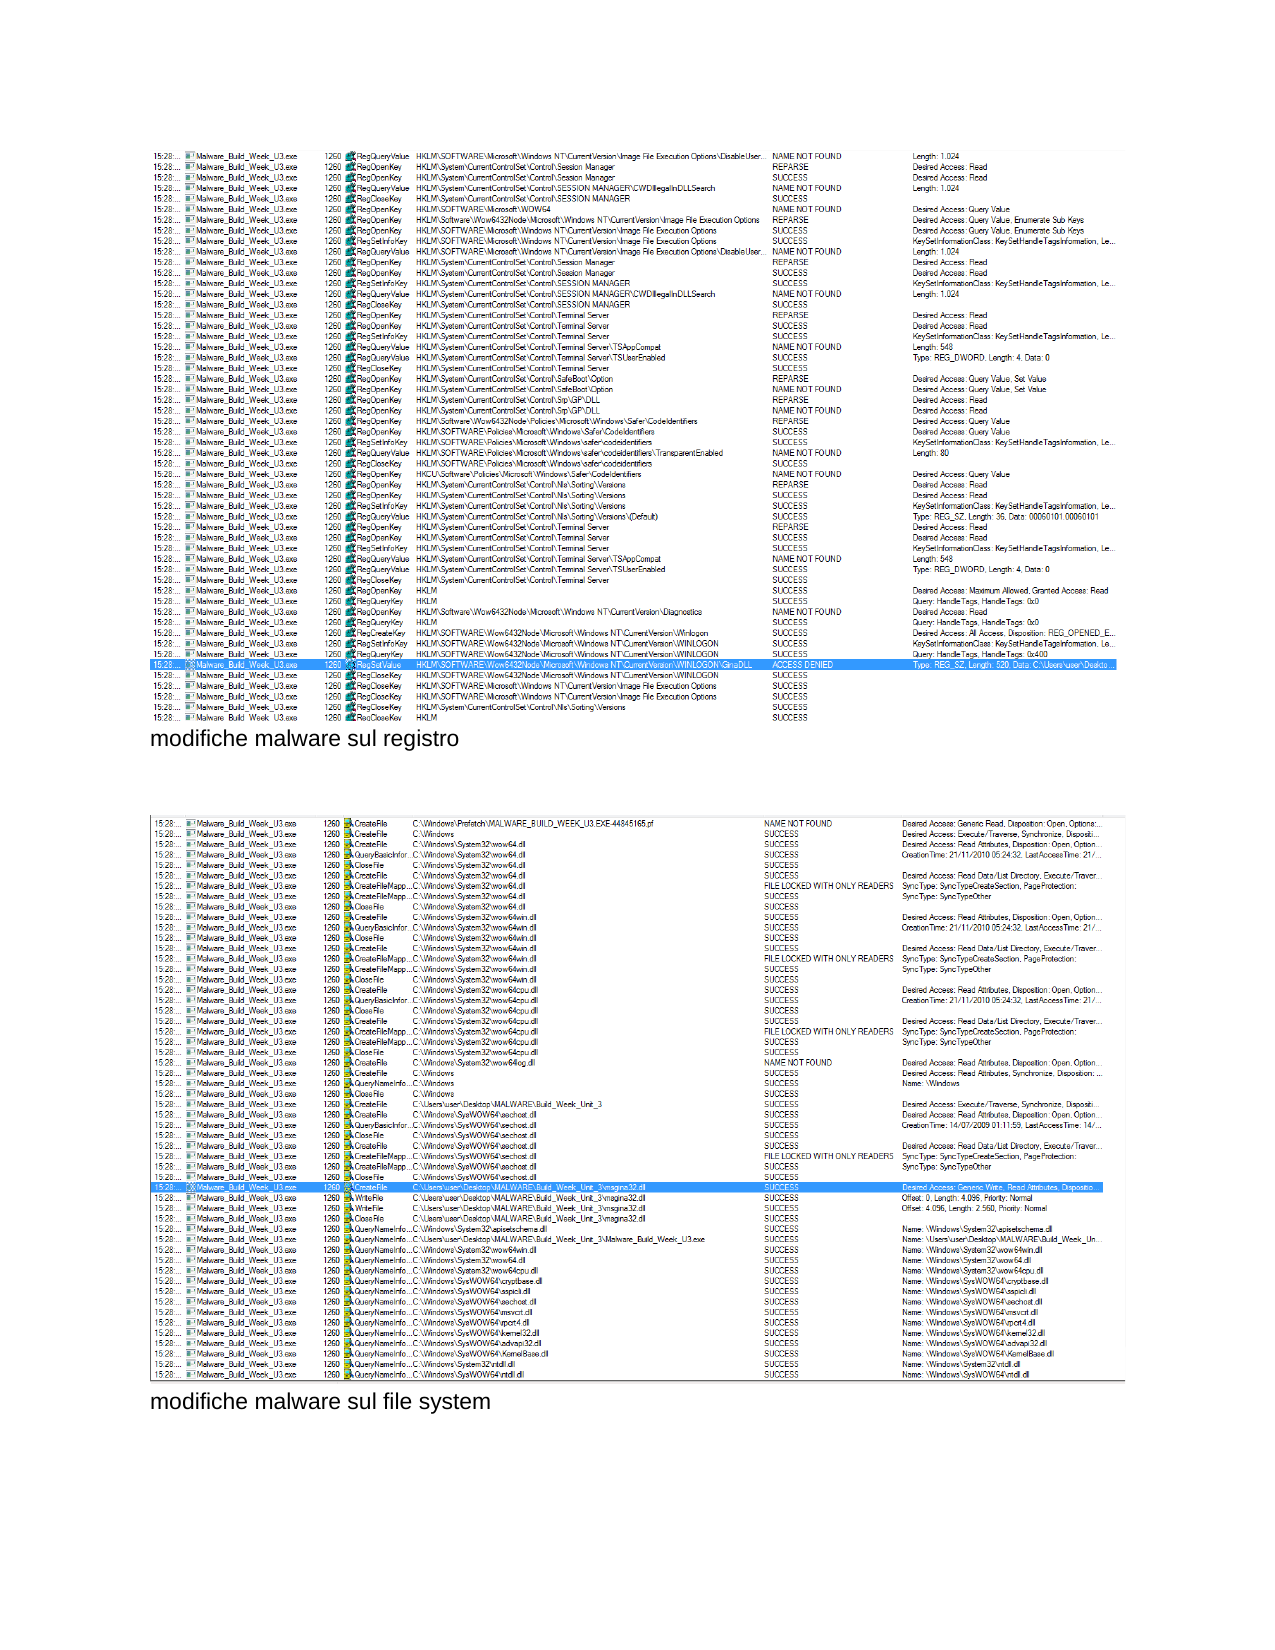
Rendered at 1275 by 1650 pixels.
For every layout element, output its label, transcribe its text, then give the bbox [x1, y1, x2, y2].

picture [150, 815, 1125, 1384]
picture [150, 150, 1125, 721]
text modifiche malware sul file system [150, 1388, 1125, 1414]
text modifiche malware sul registro [150, 725, 1125, 751]
